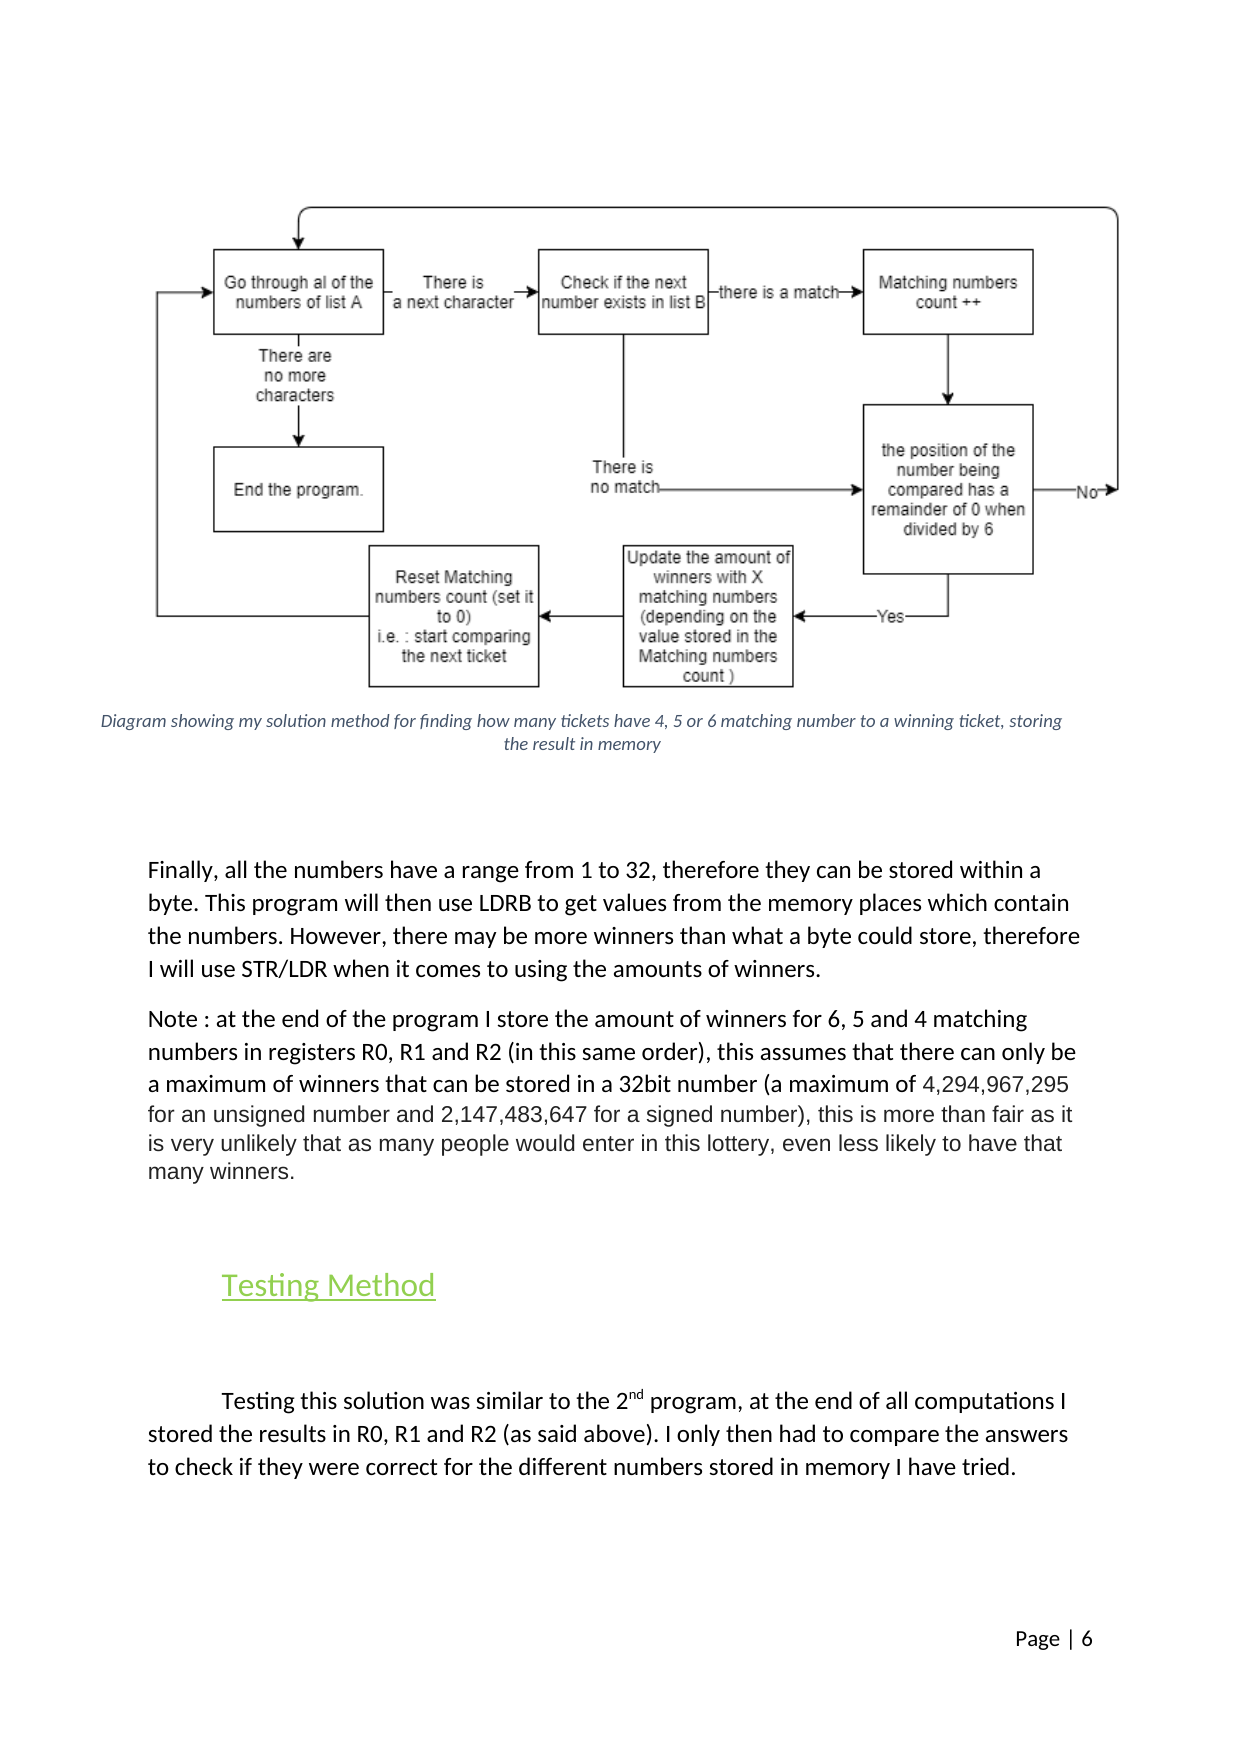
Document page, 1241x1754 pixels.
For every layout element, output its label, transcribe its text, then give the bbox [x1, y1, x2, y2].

picture [147, 197, 1130, 689]
text Note : at the end of the program I store the amount of winners for 6, 5 and 4 matching numbers in registers R0, R1 and R2 (in this same order), this assumes that there can only be a maximum of winners that can be stored in a 32bit number (a maximum of 4,294,967,295 for an unsigned number and 2,147,483,647 for a signed number), this is more than fair as it is very unlikely that as many people would enter in this lottery, even less likely to have that many winners. [148, 1003, 1093, 1184]
text Finally, all the numbers have a range from 1 to 32, therefore they can be stored within a byte. This program will then use LDRB to get values from the memory places which contain the numbers. However, there may be more winners than what a byte could store, therefore I will use STR/LDR when it comes to using the amounts of winners. [148, 854, 1093, 984]
text Testing Method [148, 1264, 1093, 1304]
text Testing this solution was similar to the 2nd program, at the end of all computations I stored the results in R0, R1 and R2 (as said above). I only then had to compare the answers to check if they were correct for the different numbers stored in memory I have tried. [148, 1385, 1093, 1481]
